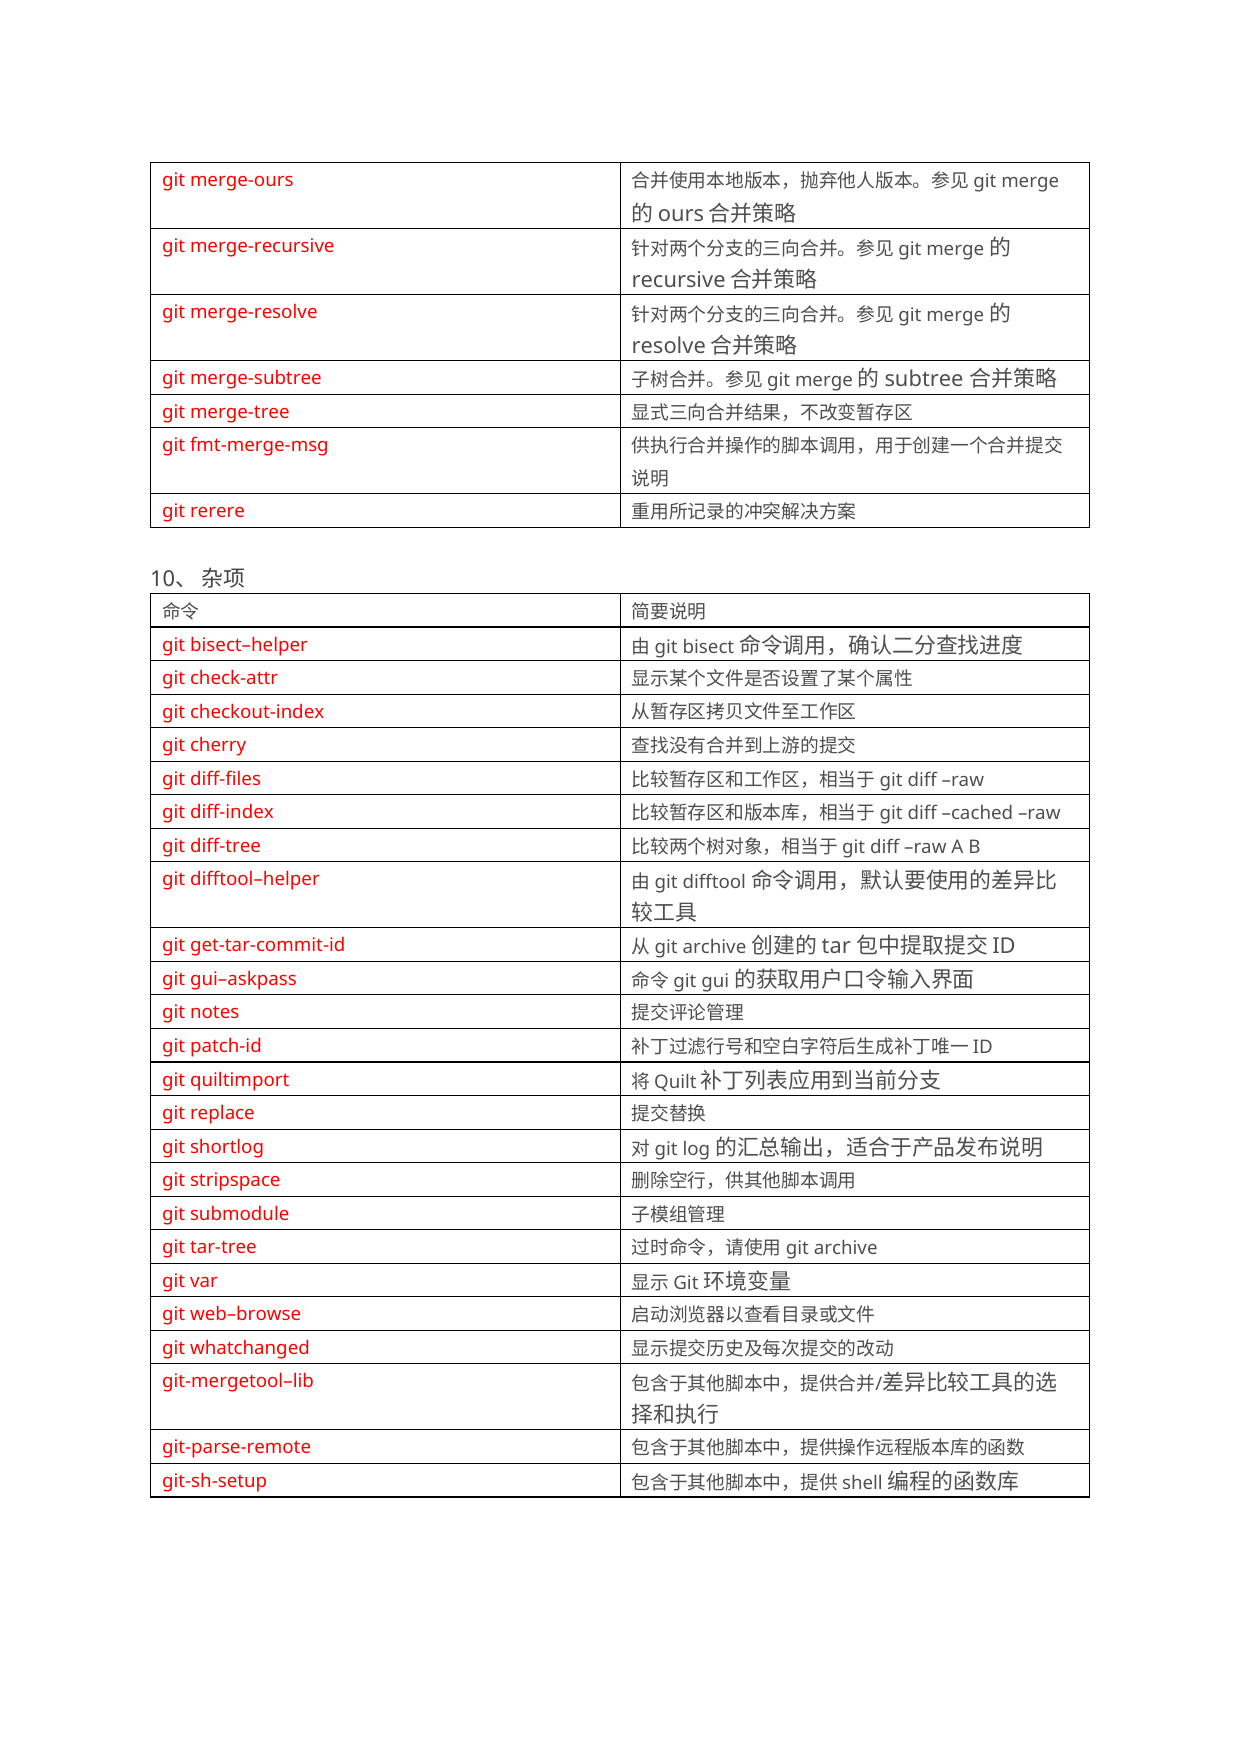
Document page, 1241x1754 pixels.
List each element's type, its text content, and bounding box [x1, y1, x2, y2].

table_cell git checkout-index [151, 695, 620, 727]
table_cell git whatchanged [151, 1331, 620, 1363]
table_header 命令 [151, 594, 620, 626]
table_cell 包含于其他脚本中，提供 shell 编程的函数库 [621, 1464, 1089, 1496]
table_cell 从 git archive 创建的 tar 包中提取提交ID [621, 928, 1089, 961]
table_cell git-mergetool–lib [151, 1364, 620, 1429]
table_cell 提交替换 [621, 1096, 1089, 1128]
table_cell 包含于其他脚本中，提供合并/差异比较工具的选择和执行 [621, 1364, 1089, 1429]
table_cell git tar-tree [151, 1230, 620, 1263]
table_cell 针对两个分支的三向合并。参见 git merge 的resolve合并策略 [621, 295, 1089, 360]
table_cell 将Quilt补丁列表应用到当前分支 [621, 1063, 1089, 1095]
table_cell git replace [151, 1096, 620, 1128]
table_cell git submodule [151, 1197, 620, 1229]
table_cell 由 git difftool 命令调用，默认要使用的差异比较工具 [621, 862, 1089, 927]
table_cell git quiltimport [151, 1063, 620, 1095]
table_cell 从暂存区拷贝文件至工作区 [621, 695, 1089, 727]
table_cell 比较暂存区和版本库，相当于 git diff –cached –raw [621, 795, 1089, 828]
table_cell git patch-id [151, 1029, 620, 1061]
table_cell git get-tar-commit-id [151, 928, 620, 961]
table_cell git var [151, 1264, 620, 1296]
table_cell git rerere [151, 494, 620, 527]
table_cell git merge-ours [151, 163, 620, 228]
table_cell 查找没有合并到上游的提交 [621, 728, 1089, 761]
table_cell 显示提交历史及每次提交的改动 [621, 1331, 1089, 1363]
table_cell 过时命令，请使用 git archive [621, 1230, 1089, 1263]
table_cell git cherry [151, 728, 620, 761]
table_cell 命令 git gui 的获取用户口令输入界面 [621, 962, 1089, 994]
table_cell 补丁过滤行号和空白字符后生成补丁唯一ID [621, 1029, 1089, 1061]
table_cell 合并使用本地版本，抛弃他人版本。参见 git merge 的ours合并策略 [621, 163, 1089, 228]
table_cell git diff-tree [151, 829, 620, 861]
table_cell 显示 Git 环境变量 [621, 1264, 1089, 1296]
table_cell 启动浏览器以查看目录或文件 [621, 1297, 1089, 1330]
table_cell 针对两个分支的三向合并。参见 git merge 的recursive合并策略 [621, 229, 1089, 294]
table_cell git-parse-remote [151, 1430, 620, 1463]
table_header 简要说明 [621, 594, 1089, 626]
table_cell git diff-files [151, 762, 620, 794]
table_cell 重用所记录的冲突解决方案 [621, 494, 1089, 527]
table_cell git bisect–helper [151, 628, 620, 660]
text 10、 杂项 [150, 560, 1090, 593]
table_cell git check-attr [151, 661, 620, 693]
table_cell git merge-subtree [151, 361, 620, 394]
table_cell git web–browse [151, 1297, 620, 1330]
table_cell 子模组管理 [621, 1197, 1089, 1229]
table_cell 子树合并。参见 git merge 的 subtree 合并策略 [621, 361, 1089, 394]
table_cell 比较暂存区和工作区，相当于 git diff –raw [621, 762, 1089, 794]
table_cell 由 git bisect 命令调用，确认二分查找进度 [621, 628, 1089, 660]
table_cell git merge-recursive [151, 229, 620, 294]
table_cell 显示某个文件是否设置了某个属性 [621, 661, 1089, 693]
table_cell 删除空行，供其他脚本调用 [621, 1163, 1089, 1196]
table_cell 供执行合并操作的脚本调用，用于创建一个合并提交说明 [621, 428, 1089, 493]
table_cell 提交评论管理 [621, 995, 1089, 1028]
table_cell git diff-index [151, 795, 620, 828]
table_cell 对 git log 的汇总输出，适合于产品发布说明 [621, 1130, 1089, 1162]
table_cell git fmt-merge-msg [151, 428, 620, 493]
table_cell git merge-resolve [151, 295, 620, 360]
table_cell git merge-tree [151, 395, 620, 427]
table_cell git notes [151, 995, 620, 1028]
table_cell git shortlog [151, 1130, 620, 1162]
table_cell git gui–askpass [151, 962, 620, 994]
table_cell git-sh-setup [151, 1464, 620, 1496]
table_cell 包含于其他脚本中，提供操作远程版本库的函数 [621, 1430, 1089, 1463]
table_cell git stripspace [151, 1163, 620, 1196]
table_cell 比较两个树对象，相当于 git diff –raw A B [621, 829, 1089, 861]
table_cell 显式三向合并结果，不改变暂存区 [621, 395, 1089, 427]
table_cell git difftool–helper [151, 862, 620, 927]
